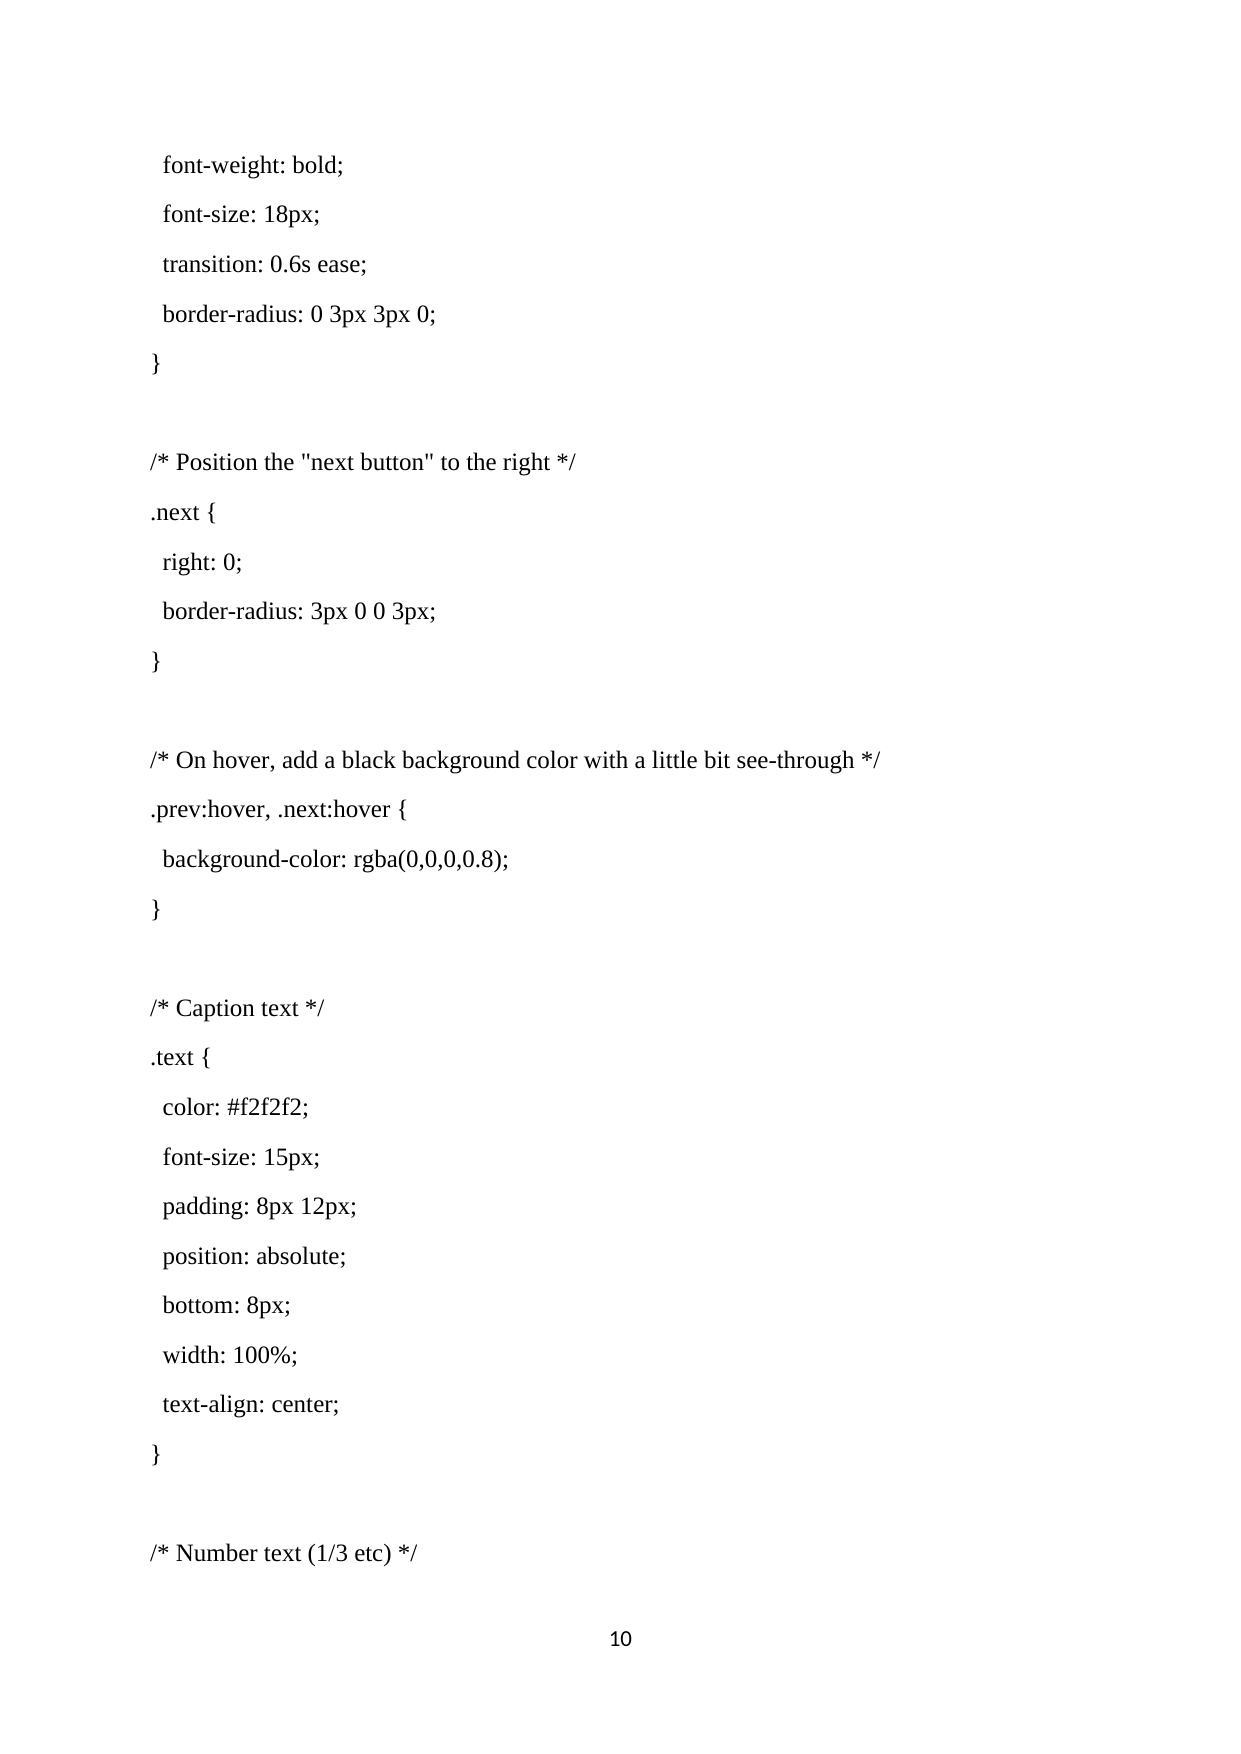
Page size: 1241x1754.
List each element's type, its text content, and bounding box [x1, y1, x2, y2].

text /* Position the "next button" to the right */ [150, 447, 1090, 476]
text .prev:hover, .next:hover { [150, 794, 1090, 823]
text .next { [150, 497, 1090, 526]
text font-size: 15px; [150, 1142, 1090, 1170]
text font-size: 18px; [150, 199, 1090, 228]
text text-align: center; [150, 1389, 1090, 1418]
text width: 100%; [150, 1340, 1090, 1369]
text transition: 0.6s ease; [150, 249, 1090, 278]
text /* On hover, add a black background color with a little bit see-through */ [150, 745, 1090, 774]
text border-radius: 3px 0 0 3px; [150, 596, 1090, 625]
text } [150, 894, 1090, 922]
text right: 0; [150, 547, 1090, 575]
text color: #f2f2f2; [150, 1092, 1090, 1121]
text font-weight: bold; [150, 150, 1090, 179]
text background-color: rgba(0,0,0,0.8); [150, 844, 1090, 873]
text bottom: 8px; [150, 1290, 1090, 1319]
text /* Number text (1/3 etc) */ [150, 1538, 1090, 1567]
text /* Caption text */ [150, 993, 1090, 1022]
text } [150, 646, 1090, 674]
text } [150, 348, 1090, 377]
text position: absolute; [150, 1241, 1090, 1269]
text border-radius: 0 3px 3px 0; [150, 299, 1090, 327]
text } [150, 1439, 1090, 1468]
text padding: 8px 12px; [150, 1191, 1090, 1220]
text .text { [150, 1042, 1090, 1071]
